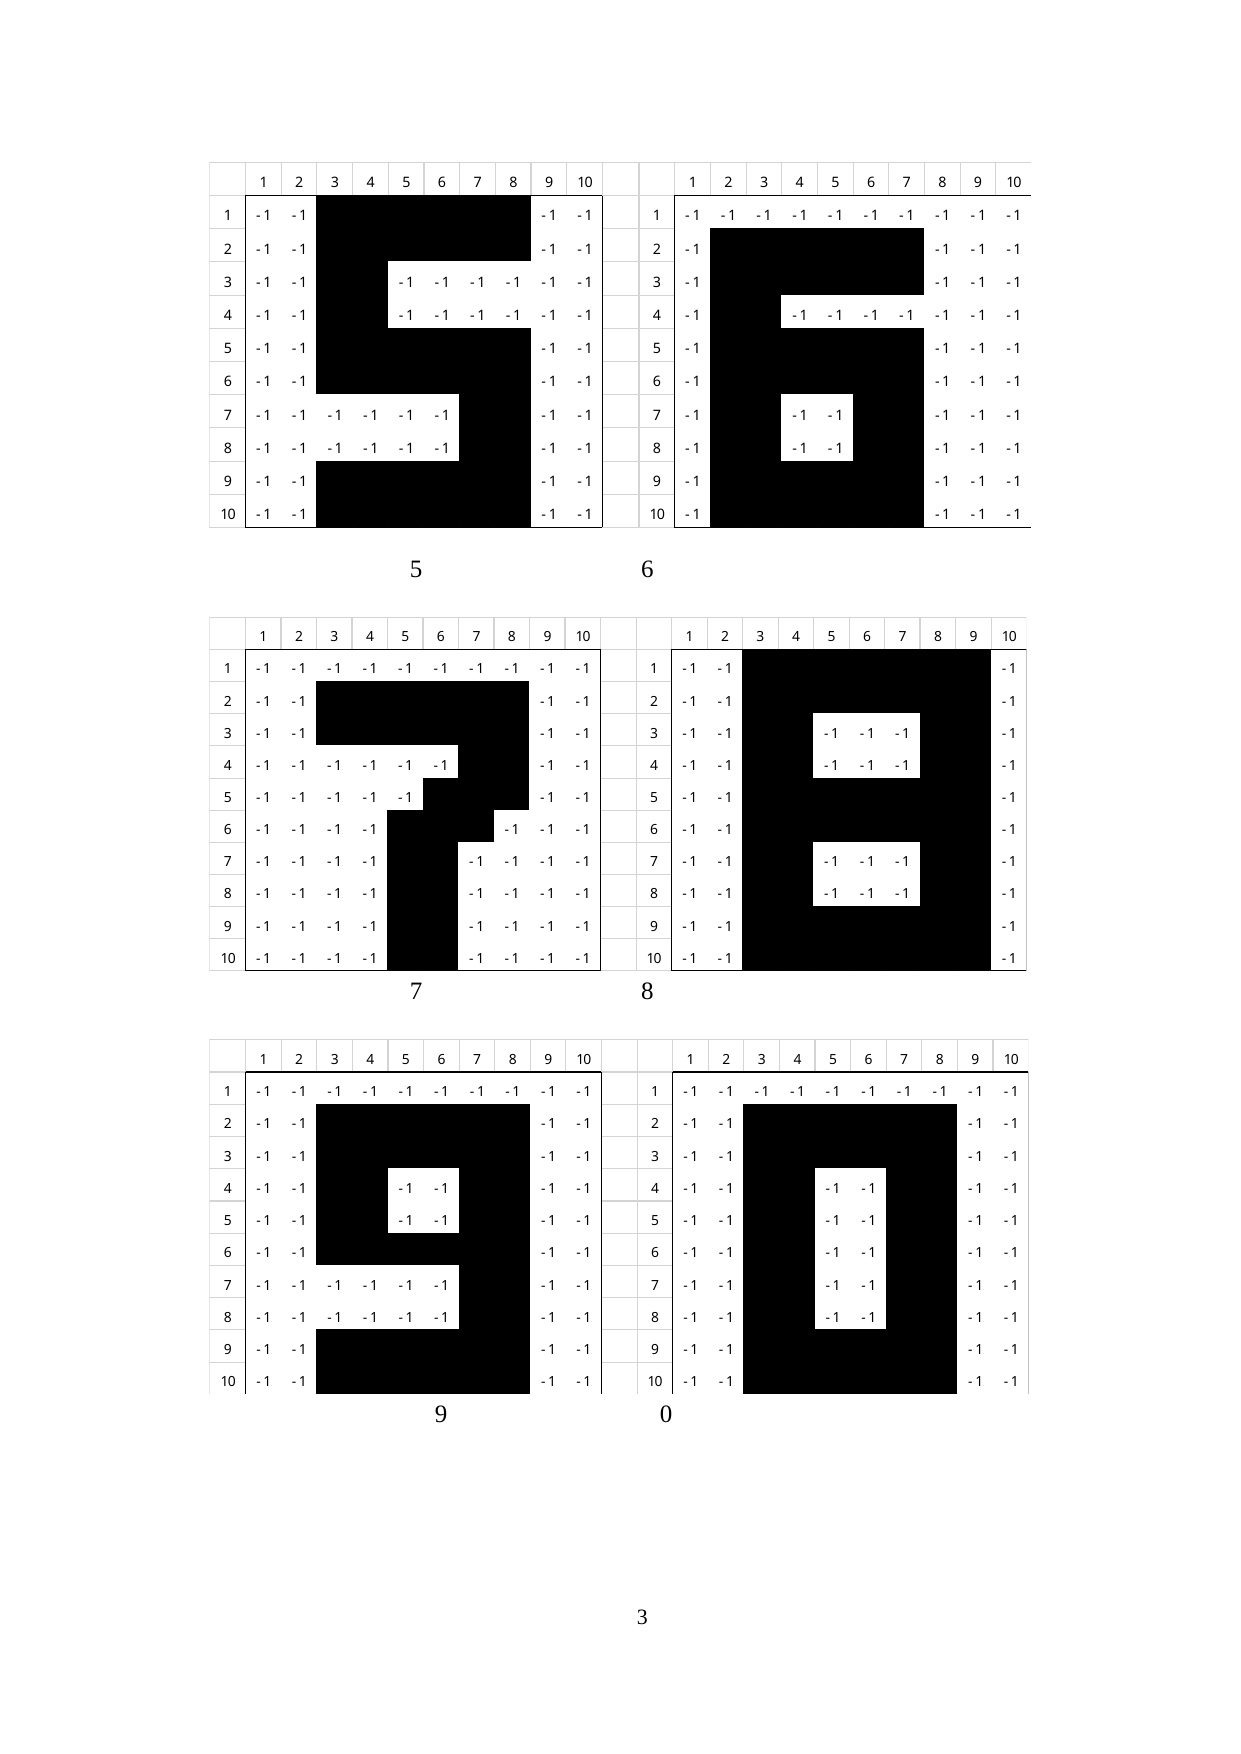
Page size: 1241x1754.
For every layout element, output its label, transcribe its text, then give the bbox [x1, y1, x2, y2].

text 5 6 [159, 552, 1081, 584]
text 7 8 [159, 974, 1081, 1007]
text 9 0 [159, 1397, 1081, 1429]
